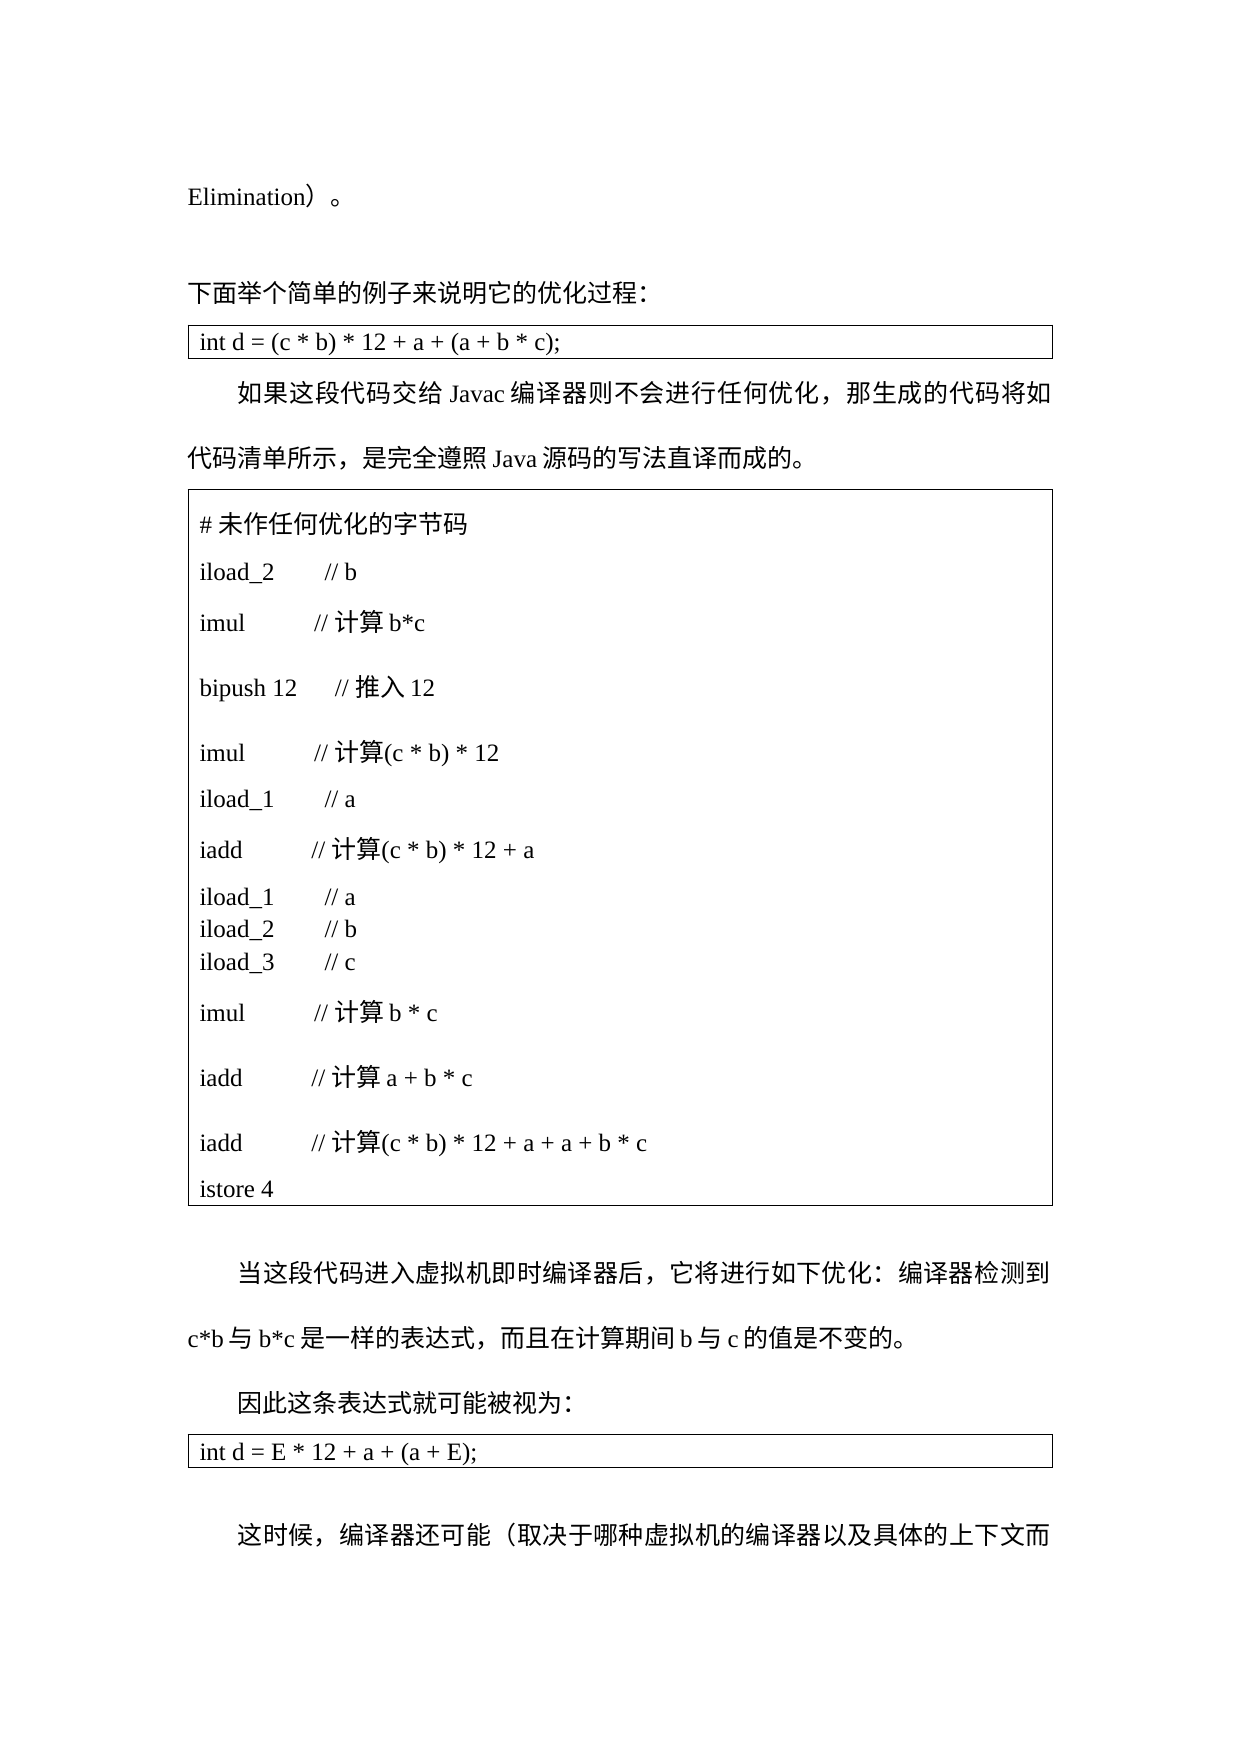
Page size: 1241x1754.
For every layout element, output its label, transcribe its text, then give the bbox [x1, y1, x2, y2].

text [187, 162, 1053, 227]
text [187, 1501, 1053, 1566]
table_header int d = (c * b) * 12 + a + (a + b * c); [189, 326, 1052, 358]
table_header # 未作任何优化的字节码 iload_2 // b imul // 计算b*c bipush 12 // 推入12 imul // 计算(c * b) * 12 iload_1 // a iadd // 计算(c * b) * 12 + a iload_1 // a iload_2 // b iload_3 // c imul // 计算b * c iadd // 计算a + b * c iadd // 计算(c * b) * 12 + a + a + b * c istore 4 [189, 490, 1052, 1205]
text 如果这段代码交给Javac编译器则不会进行任何优化，那生成的代码将如代码清单所示，是完全遵照Java源码的写法直译而成的。 [187, 359, 1053, 489]
text 因此这条表达式就可能被视为： [187, 1369, 1053, 1434]
text 下面举个简单的例子来说明它的优化过程： [187, 259, 1053, 324]
table_header int d = E * 12 + a + (a + E); [189, 1435, 1052, 1467]
text 当这段代码进入虚拟机即时编译器后，它将进行如下优化：编译器检测到c*b与b*c是一样的表达式，而且在计算期间b与c的值是不变的。 [187, 1239, 1053, 1369]
